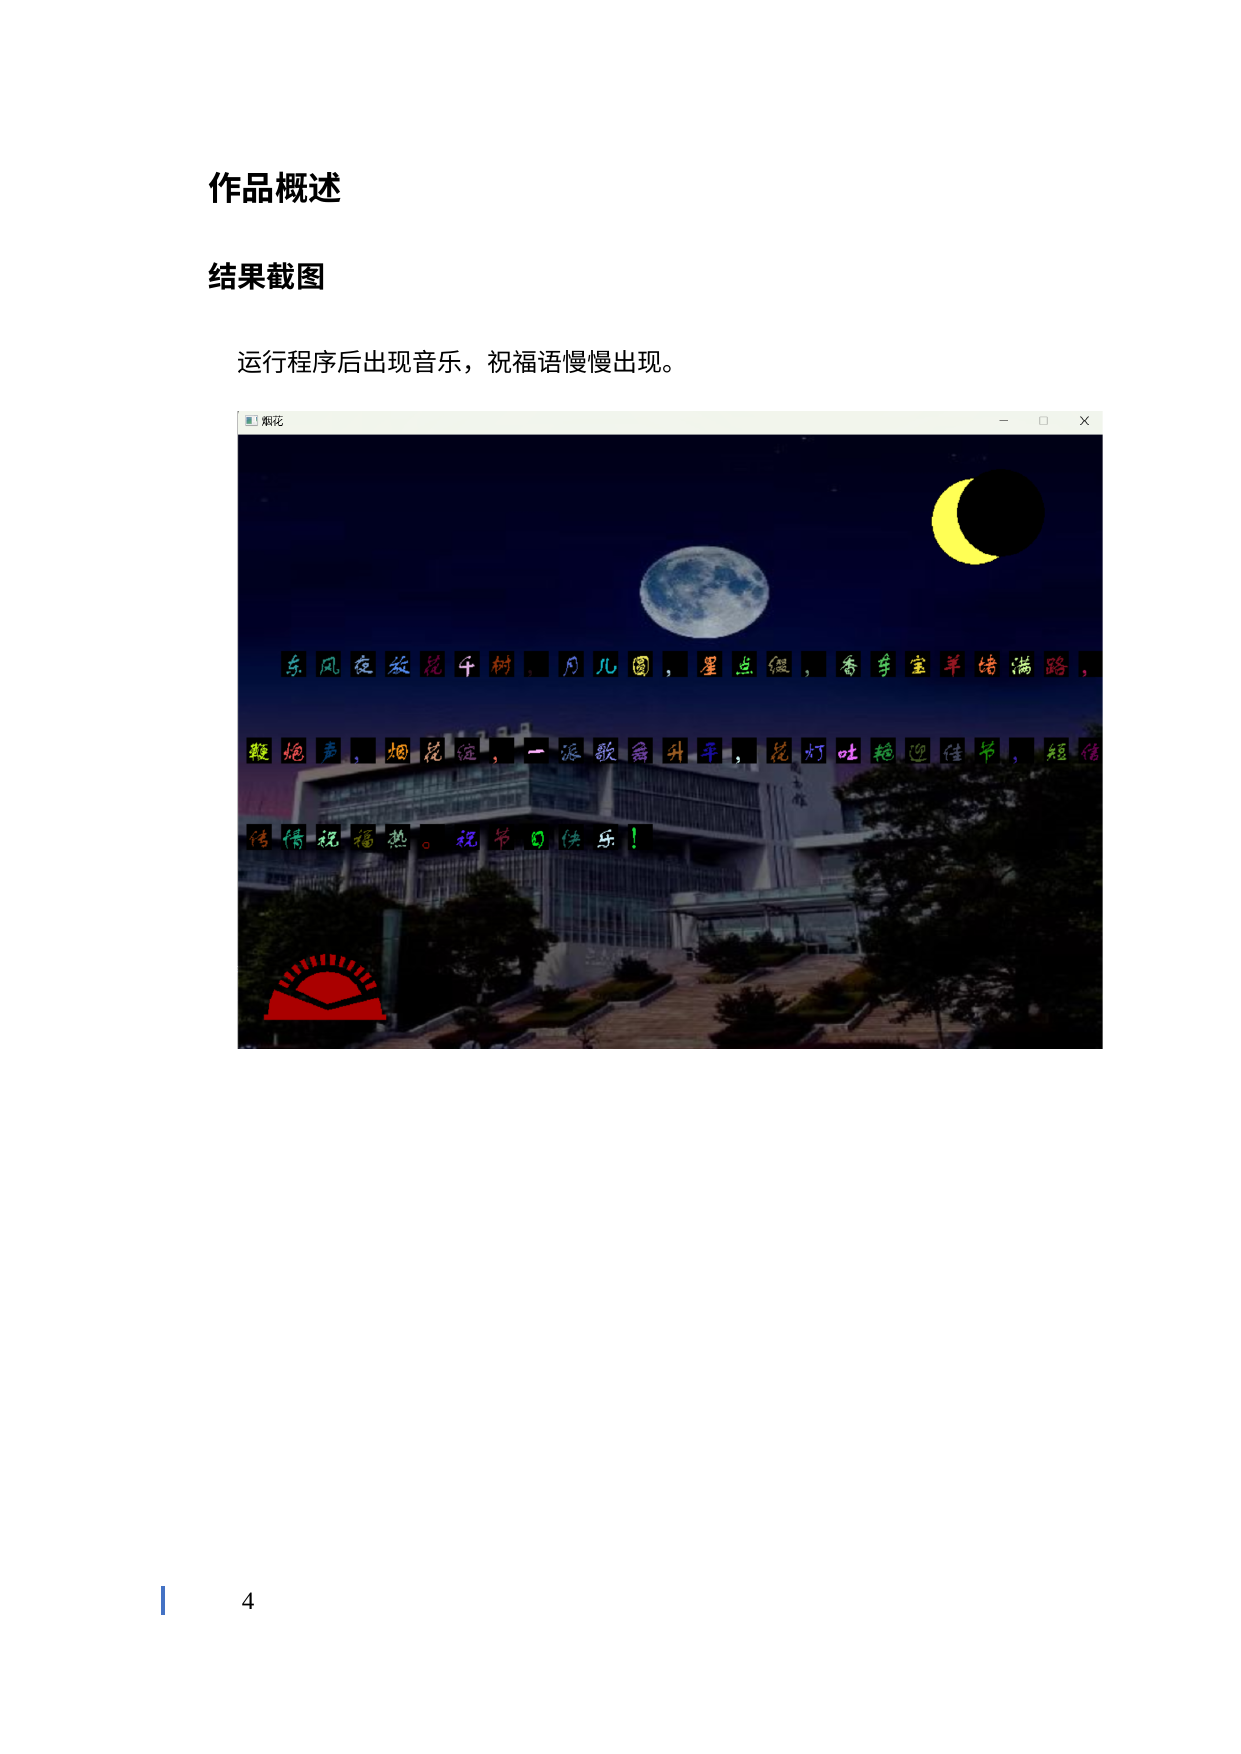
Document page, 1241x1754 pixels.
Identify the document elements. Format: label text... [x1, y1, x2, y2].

picture [237, 411, 1103, 1049]
text 运行程序后出现音乐，祝福语慢慢出现。 [187, 328, 1053, 393]
subtitle 结果截图 [187, 242, 1053, 307]
subtitle 作品概述 [187, 153, 1053, 218]
